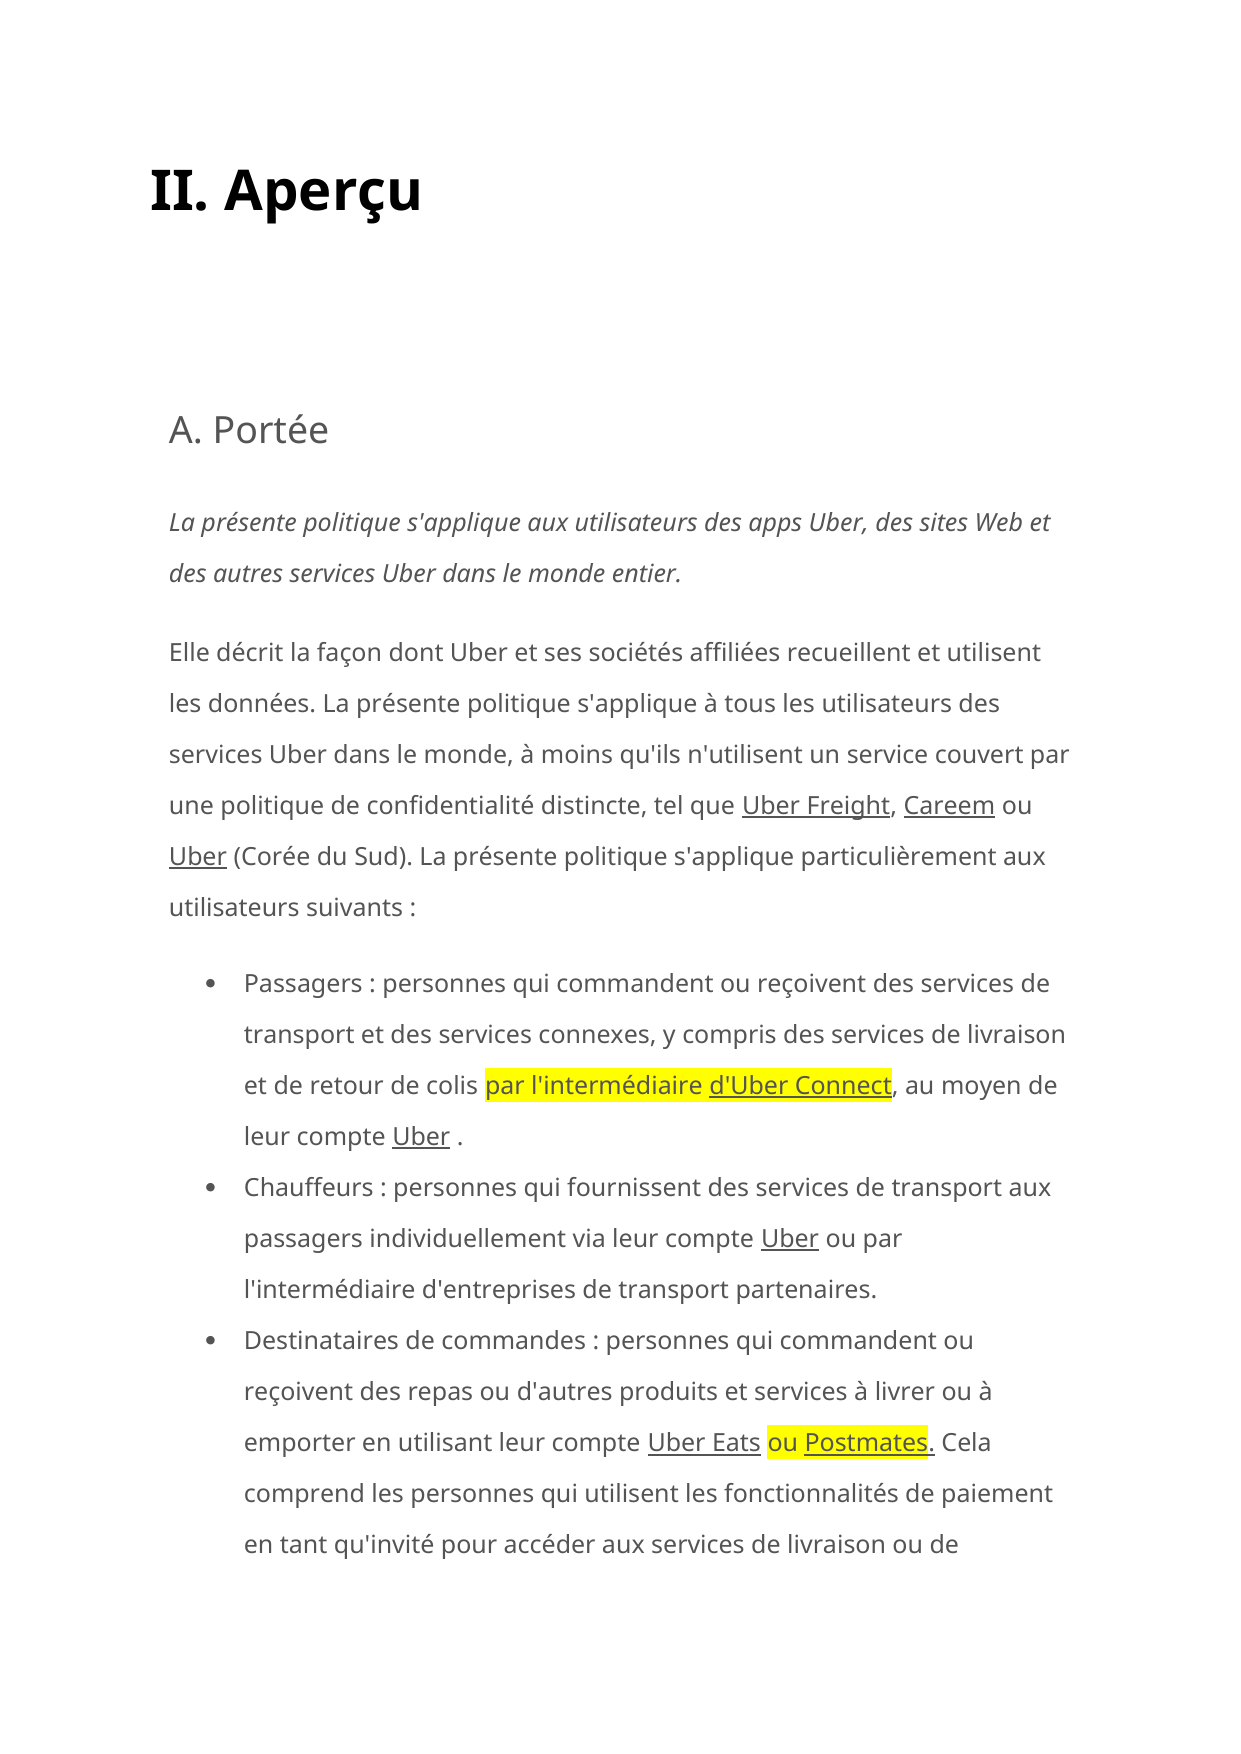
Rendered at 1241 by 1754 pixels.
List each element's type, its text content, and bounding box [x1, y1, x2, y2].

table_header A. Portée La présente politique s'applique aux utilisateurs des apps Uber, des sites Web et des autres services Uber dans le monde entier. [150, 384, 1089, 615]
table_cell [150, 615, 1089, 1572]
subtitle II. Aperçu [150, 150, 1090, 227]
